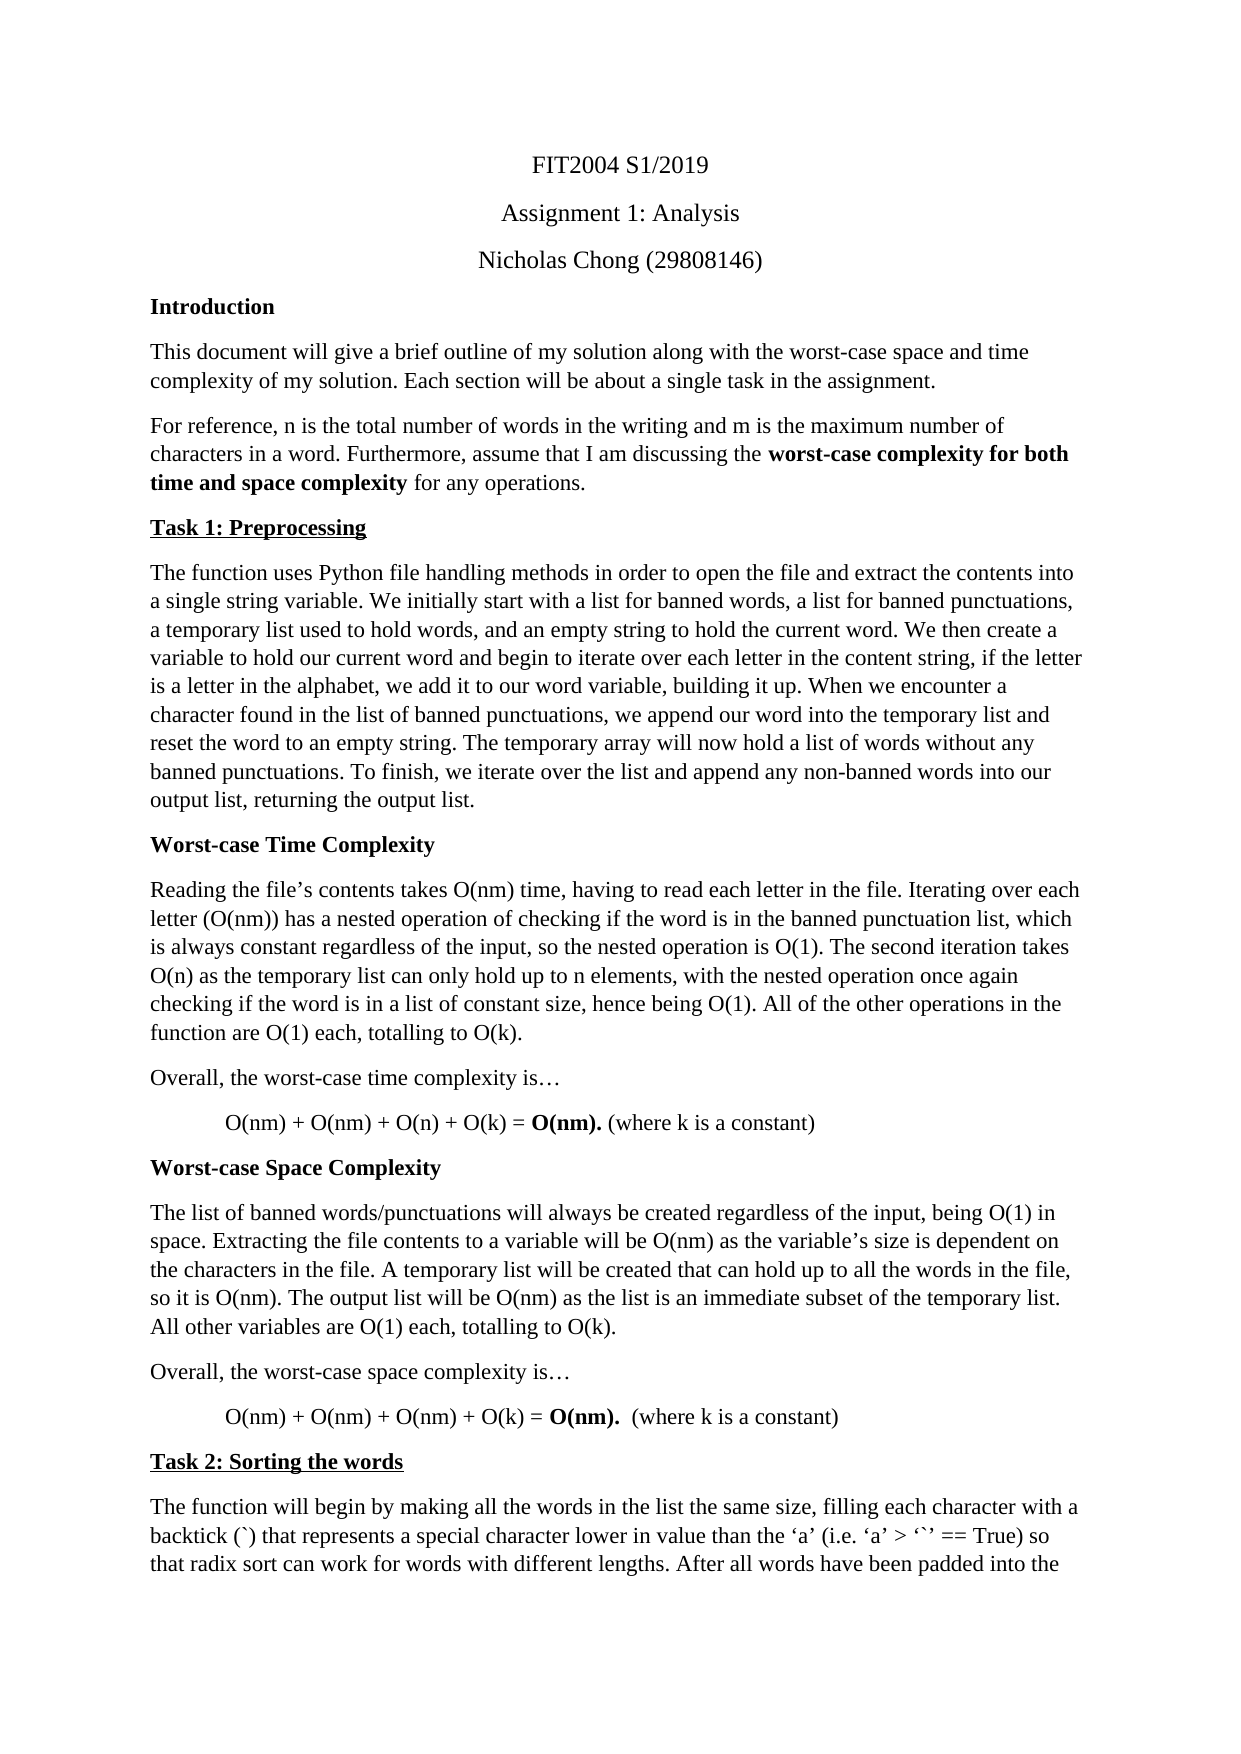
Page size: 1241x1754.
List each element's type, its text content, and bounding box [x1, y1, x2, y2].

text Reading the file’s contents takes O(nm) time, having to read each letter in the file. Iterating over each letter (O(nm)) has a nested operation of checking if the word is in the banned punctuation list, which is always constant regardless of the input, so the nested operation is O(1). The second iteration takes O(n) as the temporary list can only hold up to n elements, with the nested operation once again checking if the word is in a list of constant size, hence being O(1). All of the other operations in the function are O(1) each, totalling to O(k). [150, 877, 1090, 1045]
text Overall, the worst-case time complexity is… [150, 1064, 1090, 1090]
text FIT2004 S1/2019 [150, 150, 1090, 179]
text This document will give a brief outline of my solution along with the worst-case space and time complexity of my solution. Each section will be about a single task in the assignment. [150, 338, 1090, 393]
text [150, 1493, 1090, 1577]
text Task 1: Preprocessing [150, 514, 1090, 540]
text The list of banned words/punctuations will always be created regardless of the input, being O(1) in space. Extracting the file contents to a variable will be O(nm) as the variable’s size is dependent on the characters in the file. A temporary list will be created that can hold up to all the words in the file, so it is O(nm). The output list will be O(nm) as the list is an immediate subset of the temporary list. All other variables are O(1) each, totalling to O(k). [150, 1199, 1090, 1339]
text Nicholas Chong (29808146) [150, 245, 1090, 274]
text O(nm) + O(nm) + O(n) + O(k) = O(nm). (where k is a constant) [150, 1109, 1090, 1135]
text Introduction [150, 293, 1090, 319]
text O(nm) + O(nm) + O(nm) + O(k) = O(nm). (where k is a constant) [150, 1403, 1090, 1429]
text Assignment 1: Analysis [150, 198, 1090, 226]
text Worst-case Space Complexity [150, 1154, 1090, 1180]
text Worst-case Time Complexity [150, 831, 1090, 858]
text Overall, the worst-case space complexity is… [150, 1358, 1090, 1384]
text For reference, n is the total number of words in the writing and m is the maximum number of characters in a word. Furthermore, assume that I am discussing the worst-case complexity for both time and space complexity for any operations. [150, 412, 1090, 495]
text Task 2: Sorting the words [150, 1448, 1090, 1474]
text The function uses Python file handling methods in order to open the file and extract the contents into a single string variable. We initially start with a list for banned words, a list for banned punctuations, a temporary list used to hold words, and an empty string to hold the current word. We then create a variable to hold our current word and begin to iterate over each letter in the content string, if the letter is a letter in the alphabet, we add it to our word variable, building it up. When we encounter a character found in the list of banned punctuations, we append our word into the temporary list and reset the word to an empty string. The temporary array will now hold a list of words without any banned punctuations. To finish, we iterate over the list and append any non-banned words into our output list, returning the output list. [150, 559, 1090, 813]
